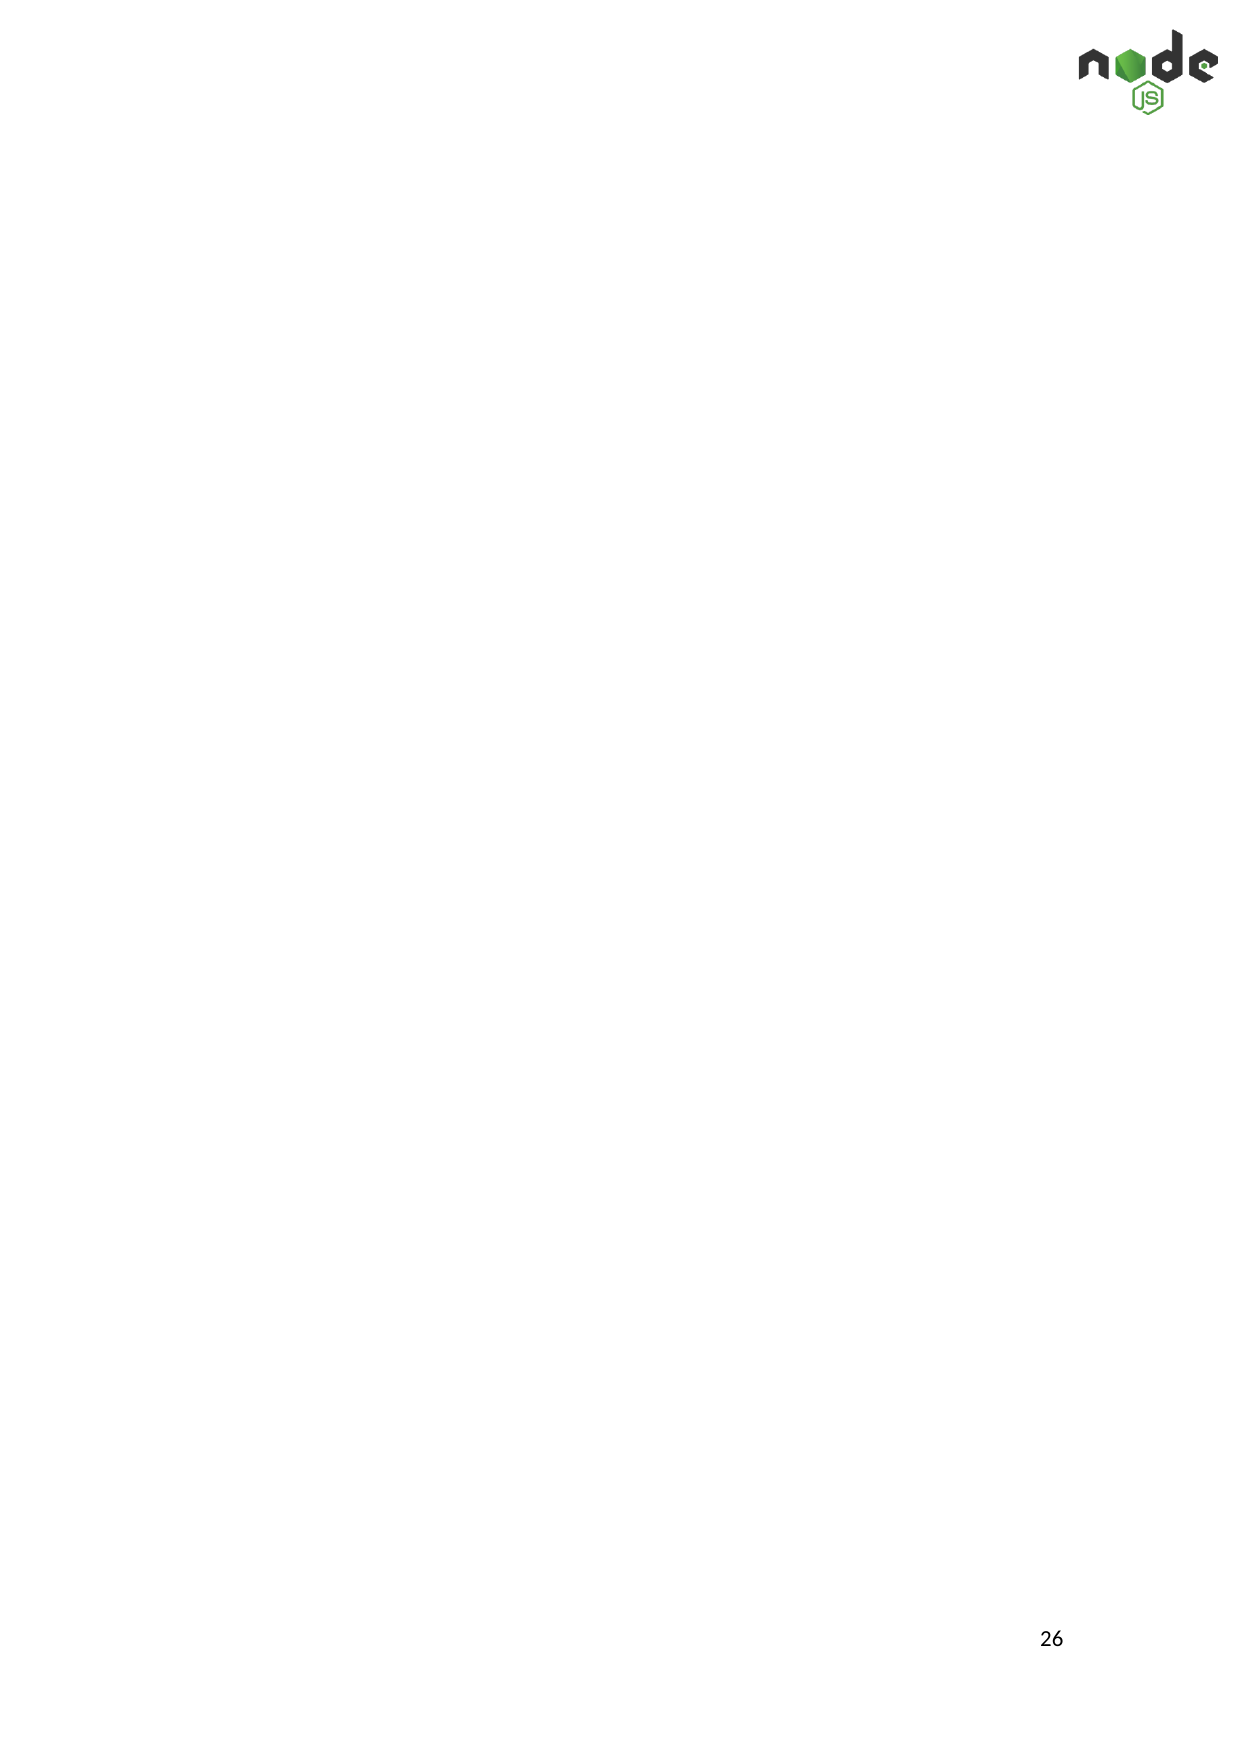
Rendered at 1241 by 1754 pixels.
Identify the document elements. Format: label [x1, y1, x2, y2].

picture [1078, 2, 1218, 142]
